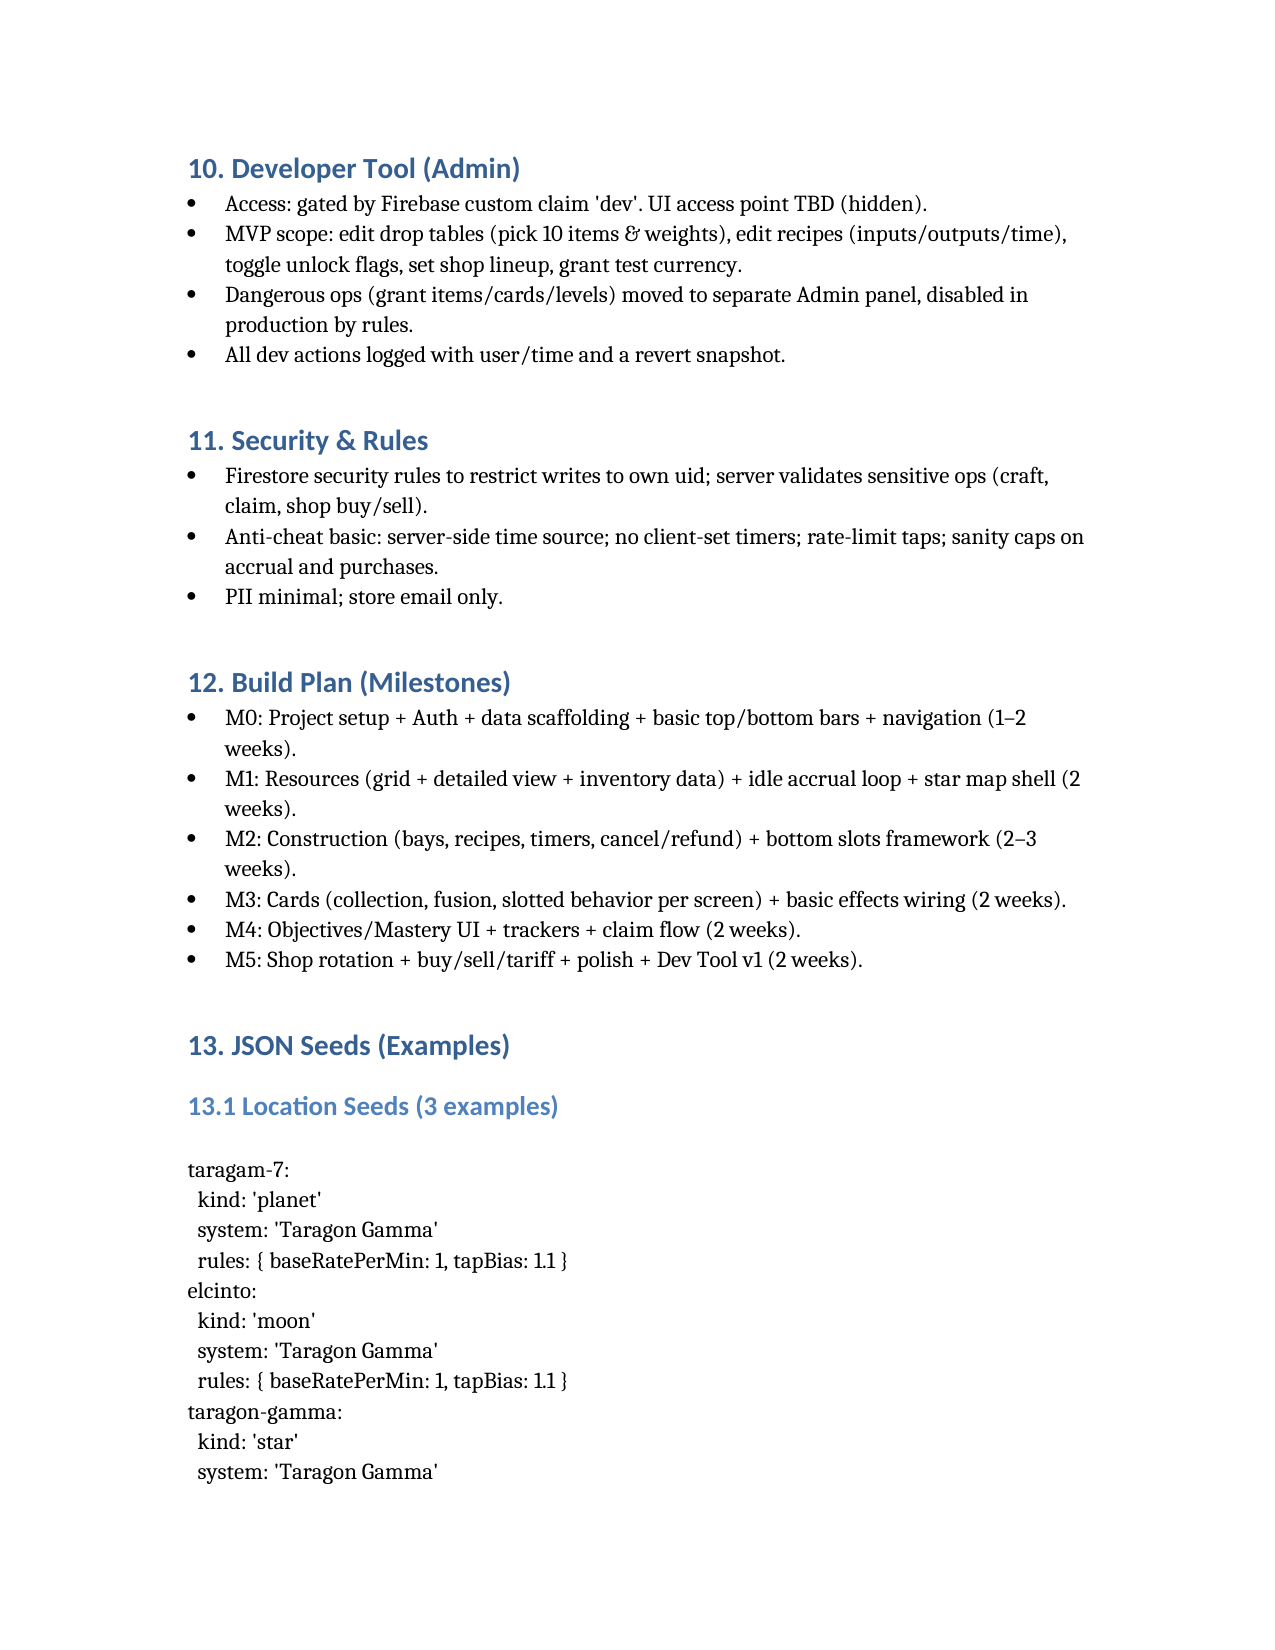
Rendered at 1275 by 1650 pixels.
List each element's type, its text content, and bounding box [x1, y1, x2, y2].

list M3: Cards (collection, fusion, slotted behavior per screen) + basic effects wiring (2 weeks). [187, 886, 1087, 913]
list MVP scope: edit drop tables (pick 10 items & weights), edit recipes (inputs/outputs/time), toggle unlock flags, set shop lineup, grant test currency. [187, 221, 1087, 278]
list M2: Construction (bays, recipes, timers, cancel/refund) + bottom slots framework (2–3 weeks). [187, 826, 1087, 882]
list M5: Shop rotation + buy/sell/tariff + polish + Dev Tool v1 (2 weeks). [187, 947, 1087, 973]
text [187, 1127, 1087, 1485]
list M1: Resources (grid + detailed view + inventory data) + idle accrual loop + star map shell (2 weeks). [187, 766, 1087, 822]
list PII minimal; store email only. [187, 584, 1087, 610]
list Dangerous ops (grant items/cards/levels) moved to separate Admin panel, disabled in production by rules. [187, 282, 1087, 338]
subtitle 13. JSON Seeds (Examples) [187, 1027, 1087, 1063]
subtitle 12. Build Plan (Milestones) [187, 664, 1087, 700]
list Firestore security rules to restrict writes to own uid; server validates sensitive ops (craft, claim, shop buy/sell). [187, 463, 1087, 520]
list Access: gated by Firebase custom claim 'dev'. UI access point TBD (hidden). [187, 191, 1087, 217]
subtitle 11. Security & Rules [187, 422, 1087, 458]
subtitle 10. Developer Tool (Admin) [187, 150, 1087, 186]
list All dev actions logged with user/time and a revert snapshot. [187, 342, 1087, 368]
list Anti-cheat basic: server-side time source; no client-set timers; rate-limit taps; sanity caps on accrual and purchases. [187, 523, 1087, 580]
subtitle 13.1 Location Seeds (3 examples) [187, 1089, 1087, 1122]
list M0: Project setup + Auth + data scaffolding + basic top/bottom bars + navigation (1–2 weeks). [187, 705, 1087, 762]
list M4: Objectives/Mastery UI + trackers + claim flow (2 weeks). [187, 917, 1087, 943]
